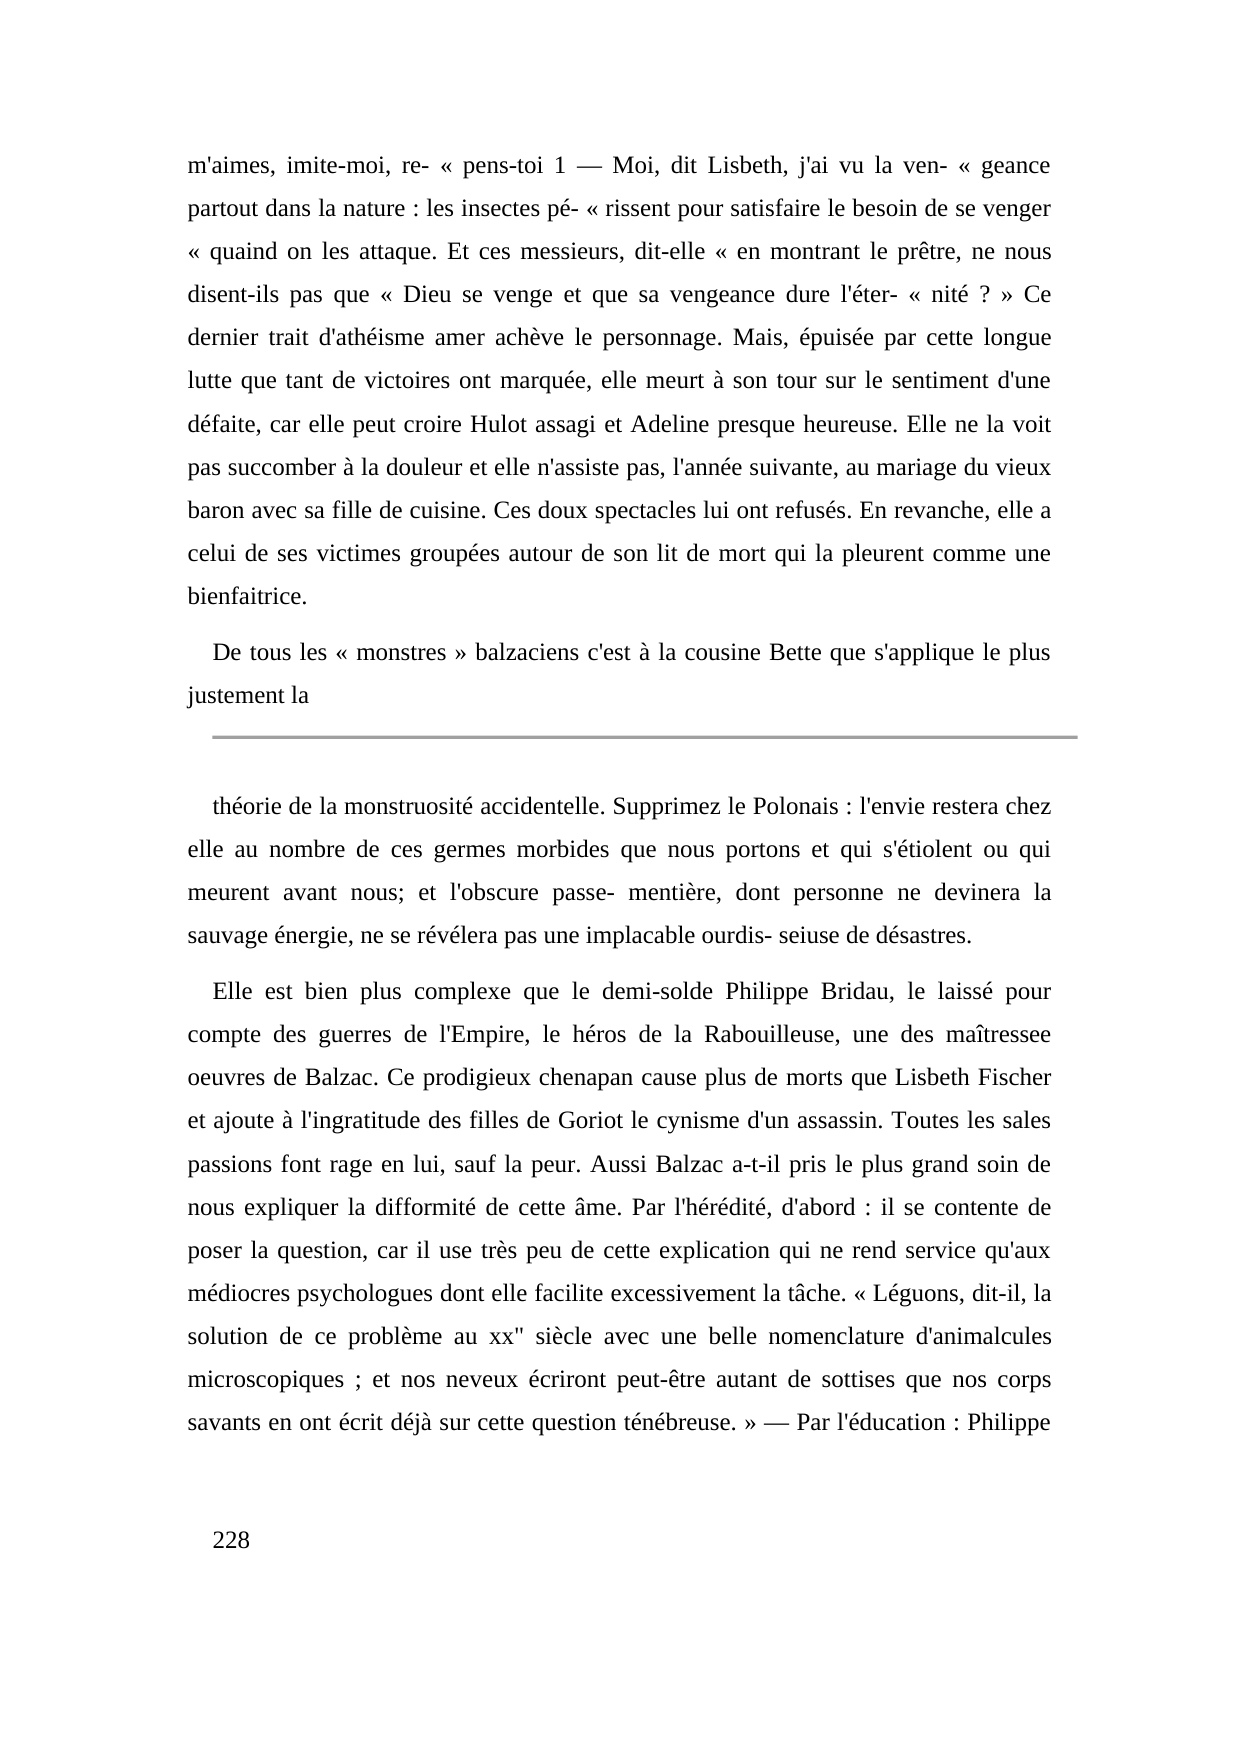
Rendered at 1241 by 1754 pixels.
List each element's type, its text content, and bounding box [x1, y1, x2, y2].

text théorie de la monstruosité accidentelle. Supprimez le Polonais : l'envie restera chez elle au nombre de ces germes morbides que nous portons et qui s'étiolent ou qui meurent avant nous; et l'obscure passe- mentière, dont personne ne devinera la sauvage énergie, ne se révélera pas une implacable ourdis- seiuse de désastres. [187, 791, 1053, 949]
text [187, 976, 1053, 1436]
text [187, 150, 1053, 610]
text De tous les « monstres » balzaciens c'est à la cousine Bette que s'applique le plus justement la [187, 637, 1053, 709]
